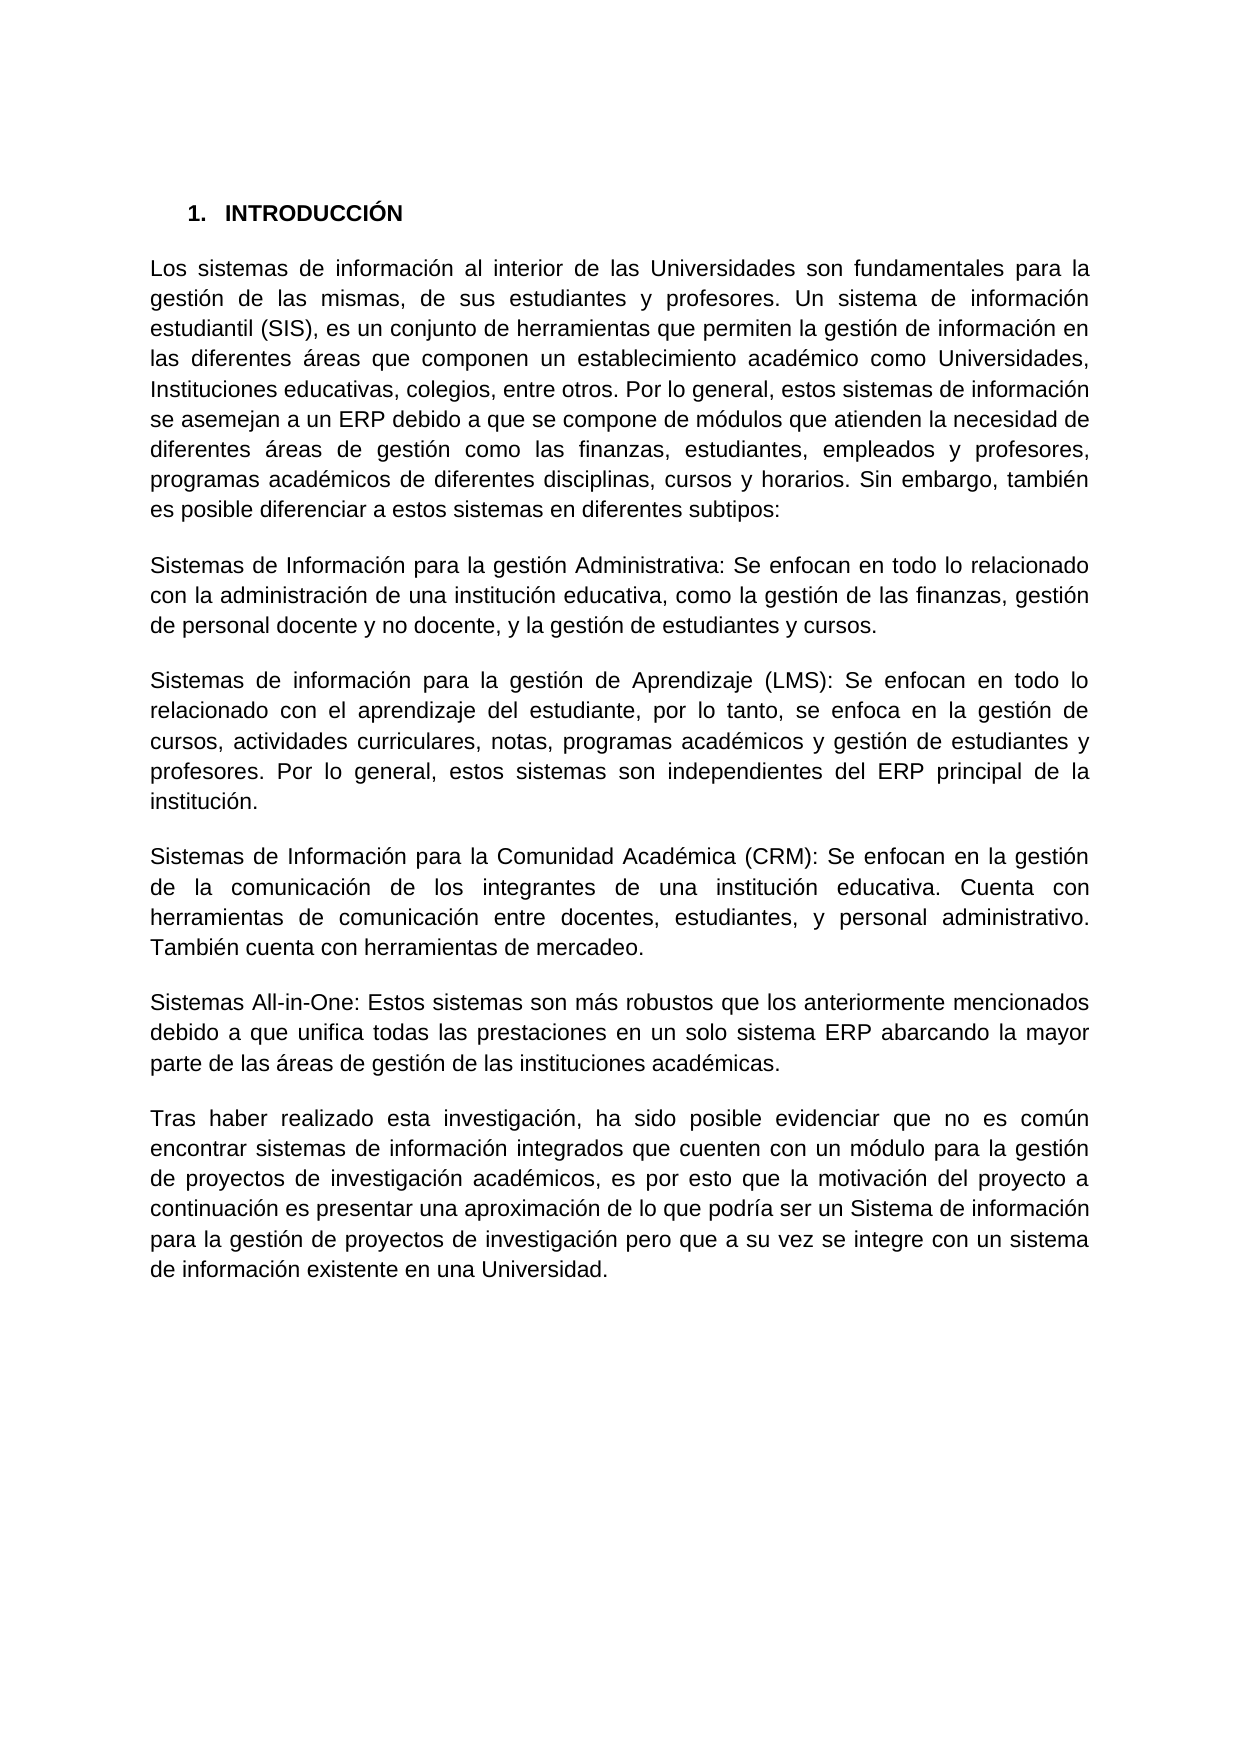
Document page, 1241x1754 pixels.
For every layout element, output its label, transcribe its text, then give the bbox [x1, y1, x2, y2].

text Tras haber realizado esta investigación, ha sido posible evidenciar que no es común encontrar sistemas de información integrados que cuenten con un módulo para la gestión de proyectos de investigación académicos, es por esto que la motivación del proyecto a continuación es presentar una aproximación de lo que podría ser un Sistema de información para la gestión de proyectos de investigación pero que a su vez se integre con un sistema de información existente en una Universidad. [150, 1105, 1090, 1282]
text Sistemas All-in-One: Estos sistemas son más robustos que los anteriormente mencionados debido a que unifica todas las prestaciones en un solo sistema ERP abarcando la mayor parte de las áreas de gestión de las instituciones académicas. [150, 989, 1090, 1076]
list INTRODUCCIÓN [187, 199, 1090, 226]
text Sistemas de Información para la gestión Administrativa: Se enfocan en todo lo relacionado con la administración de una institución educativa, como la gestión de las finanzas, gestión de personal docente y no docente, y la gestión de estudiantes y cursos. [150, 552, 1090, 638]
text Sistemas de información para la gestión de Aprendizaje (LMS): Se enfocan en todo lo relacionado con el aprendizaje del estudiante, por lo tanto, se enfoca en la gestión de cursos, actividades curriculares, notas, programas académicos y gestión de estudiantes y profesores. Por lo general, estos sistemas son independientes del ERP principal de la institución. [150, 667, 1090, 814]
text Sistemas de Información para la Comunidad Académica (CRM): Se enfocan en la gestión de la comunicación de los integrantes de una institución educativa. Cuenta con herramientas de comunicación entre docentes, estudiantes, y personal administrativo. También cuenta con herramientas de mercadeo. [150, 843, 1090, 960]
text Los sistemas de información al interior de las Universidades son fundamentales para la gestión de las mismas, de sus estudiantes y profesores. Un sistema de información estudiantil (SIS), es un conjunto de herramientas que permiten la gestión de información en las diferentes áreas que componen un establecimiento académico como Universidades, Instituciones educativas, colegios, entre otros. Por lo general, estos sistemas de información se asemejan a un ERP debido a que se compone de módulos que atienden la necesidad de diferentes áreas de gestión como las finanzas, estudiantes, empleados y profesores, programas académicos de diferentes disciplinas, cursos y horarios. Sin embargo, también es posible diferenciar a estos sistemas en diferentes subtipos: [150, 255, 1090, 523]
